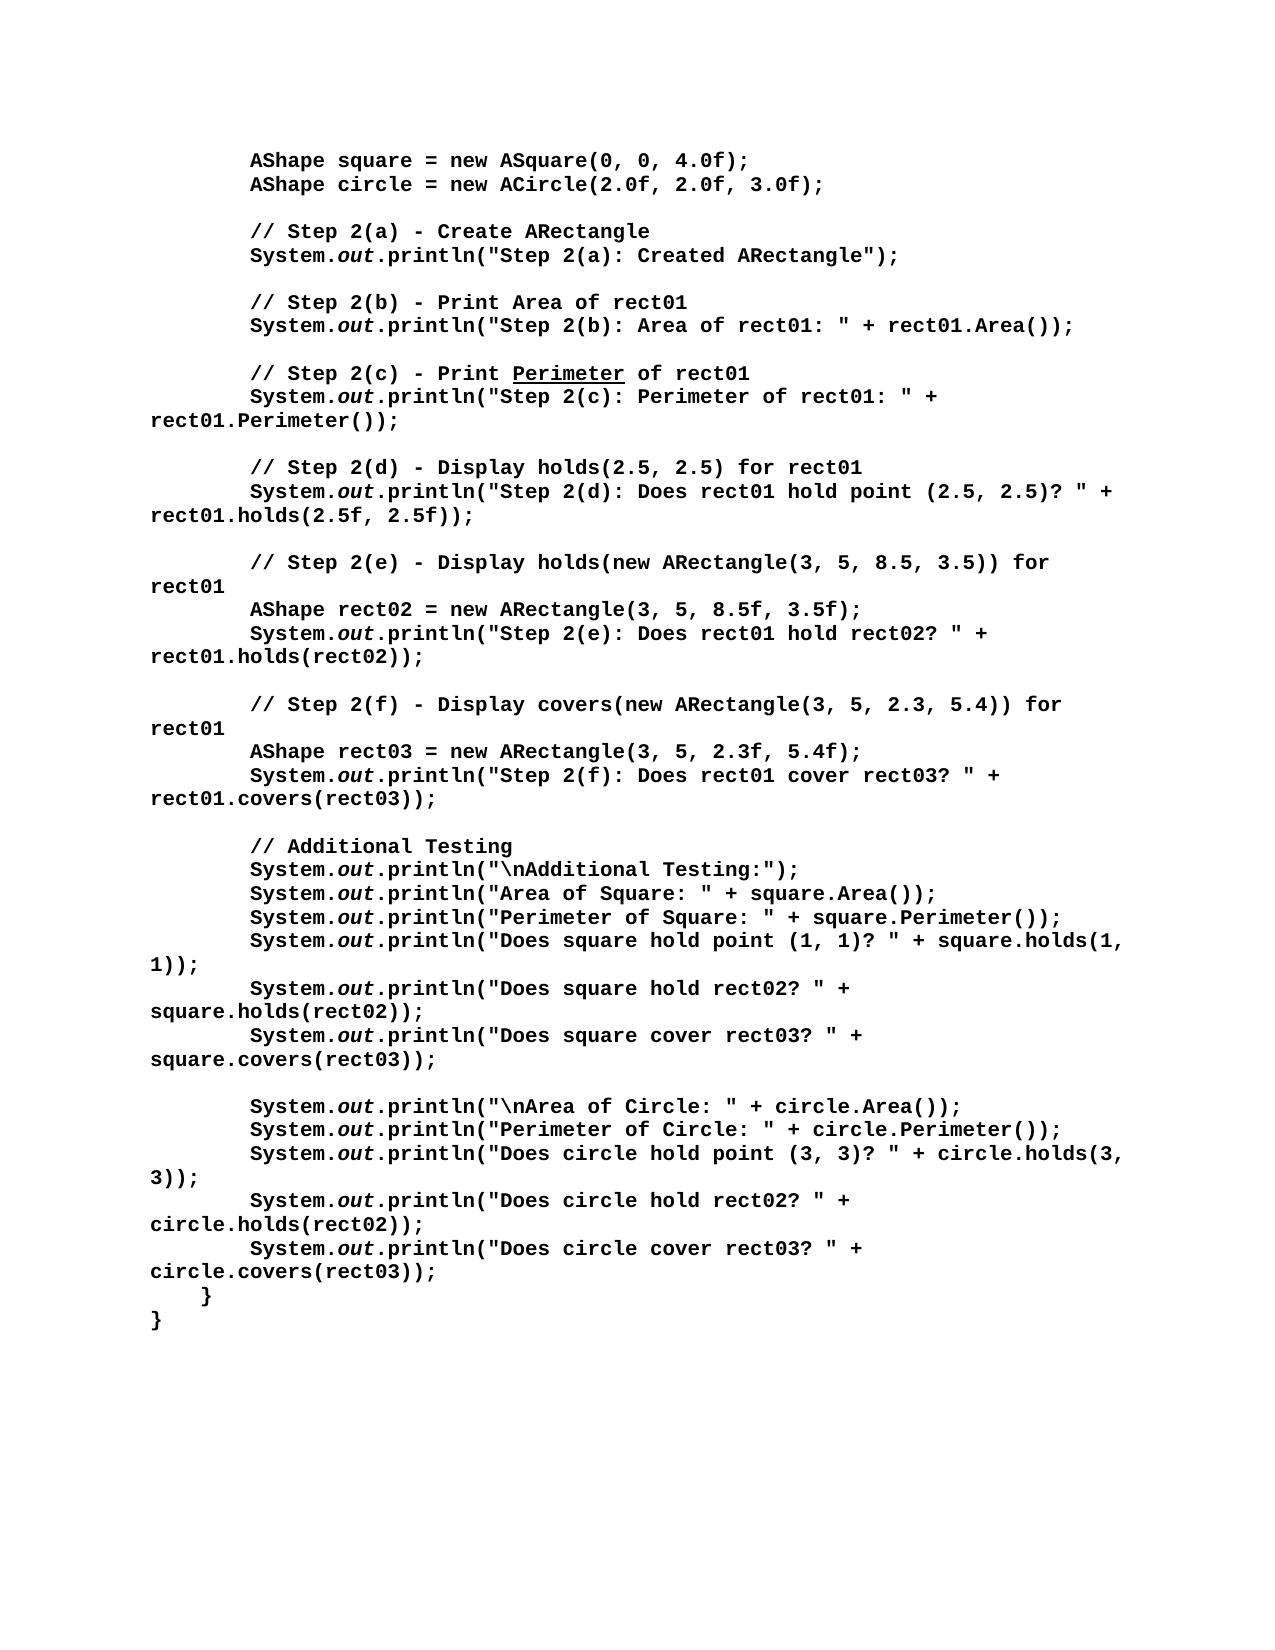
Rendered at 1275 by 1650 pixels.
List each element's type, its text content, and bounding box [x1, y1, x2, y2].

text AShape rect02 = new ARectangle(3, 5, 8.5f, 3.5f); [150, 599, 1125, 623]
text AShape square = new ASquare(0, 0, 4.0f); [150, 150, 1125, 174]
text // Step 2(e) - Display holds(new ARectangle(3, 5, 8.5, 3.5)) for rect01 [150, 552, 1125, 599]
text // Step 2(c) - Print Perimeter of rect01 [150, 363, 1125, 386]
text // Step 2(a) - Create ARectangle [150, 221, 1125, 244]
text System.out.println("Does square cover rect03? " + square.covers(rect03)); [150, 1025, 1125, 1072]
text AShape rect03 = new ARectangle(3, 5, 2.3f, 5.4f); [150, 741, 1125, 765]
text System.out.println("Does circle hold point (3, 3)? " + circle.holds(3, 3)); [150, 1143, 1125, 1190]
text System.out.println("Step 2(c): Perimeter of rect01: " + rect01.Perimeter()); [150, 386, 1125, 434]
text System.out.println("Does circle hold rect02? " + circle.holds(rect02)); [150, 1190, 1125, 1238]
text // Step 2(d) - Display holds(2.5, 2.5) for rect01 [150, 457, 1125, 481]
text System.out.println("Step 2(a): Created ARectangle"); [150, 244, 1125, 268]
text System.out.println("Does circle cover rect03? " + circle.covers(rect03)); [150, 1238, 1125, 1285]
text // Step 2(f) - Display covers(new ARectangle(3, 5, 2.3, 5.4)) for rect01 [150, 694, 1125, 741]
text System.out.println("Does square hold rect02? " + square.holds(rect02)); [150, 978, 1125, 1025]
text System.out.println("Step 2(e): Does rect01 hold rect02? " + rect01.holds(rect02)); [150, 623, 1125, 670]
text } [150, 1285, 1125, 1309]
text AShape circle = new ACircle(2.0f, 2.0f, 3.0f); [150, 174, 1125, 197]
text System.out.println("Area of Square: " + square.Area()); [150, 883, 1125, 907]
text System.out.println("\nAdditional Testing:"); [150, 859, 1125, 883]
text System.out.println("Does square hold point (1, 1)? " + square.holds(1, 1)); [150, 930, 1125, 978]
text // Step 2(b) - Print Area of rect01 [150, 292, 1125, 316]
text System.out.println("Step 2(b): Area of rect01: " + rect01.Area()); [150, 316, 1125, 339]
text System.out.println("Perimeter of Circle: " + circle.Perimeter()); [150, 1119, 1125, 1143]
text System.out.println("Perimeter of Square: " + square.Perimeter()); [150, 907, 1125, 930]
text System.out.println("Step 2(f): Does rect01 cover rect03? " + rect01.covers(rect03)); [150, 765, 1125, 812]
text System.out.println("\nArea of Circle: " + circle.Area()); [150, 1096, 1125, 1119]
text } [150, 1309, 1125, 1332]
text // Additional Testing [150, 836, 1125, 859]
text System.out.println("Step 2(d): Does rect01 hold point (2.5, 2.5)? " + rect01.holds(2.5f, 2.5f)); [150, 481, 1125, 528]
